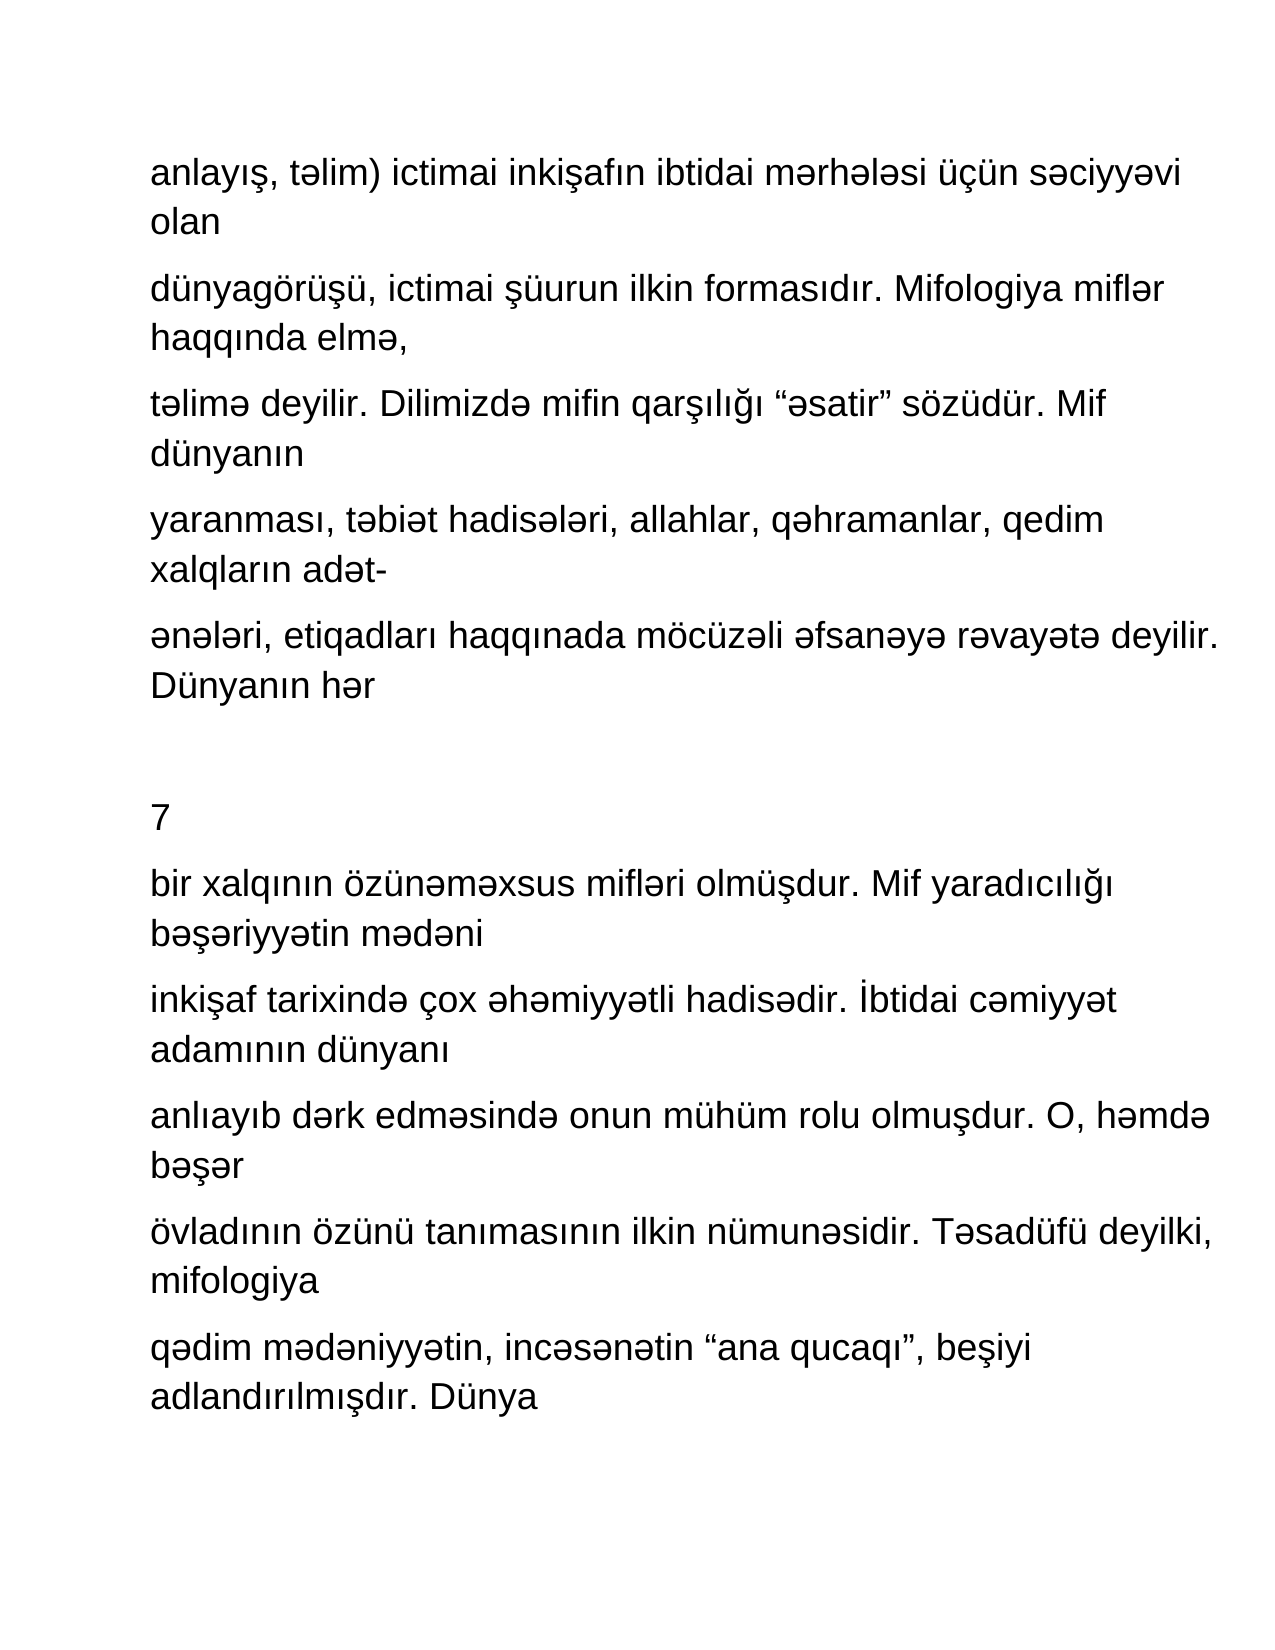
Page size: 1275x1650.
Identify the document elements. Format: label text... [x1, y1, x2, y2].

text inkişaf tarixində çox əhəmiyyətli hadisədir. İbtidai cəmiyyət adamının dünyanı [150, 977, 1243, 1070]
text 7 [150, 795, 1243, 838]
text övladının özünü tanımasının ilkin nümunəsidir. Təsadüfü deyilki, mifologiya [150, 1209, 1243, 1302]
text yaranması, təbiət hadisələri, allahlar, qəhramanlar, qedim xalqların adət- [150, 497, 1243, 590]
text anlayış, təlim) ictimai inkişafın ibtidai mərhələsi üçün səciyyəvi olan [150, 150, 1243, 243]
text ənələri, etiqadları haqqınada möcüzəli əfsanəyə rəvayətə deyilir. Dünyanın hər [150, 613, 1243, 706]
text dünyagörüşü, ictimai şüurun ilkin formasıdır. Mifologiya miflər haqqında elmə, [150, 266, 1243, 358]
text təlimə deyilir. Dilimizdə mifin qarşılığı “əsatir” sözüdür. Mif dünyanın [150, 382, 1243, 474]
text bir xalqının özünəməxsus mifləri olmüşdur. Mif yaradıcılığı bəşəriyyətin mədəni [150, 862, 1243, 954]
text qədim mədəniyyətin, incəsənətin “ana qucaqı”, beşiyi adlandırılmışdır. Dünya [150, 1325, 1243, 1418]
text anlıayıb dərk edməsində onun mühüm rolu olmuşdur. O, həmdə bəşər [150, 1093, 1243, 1186]
